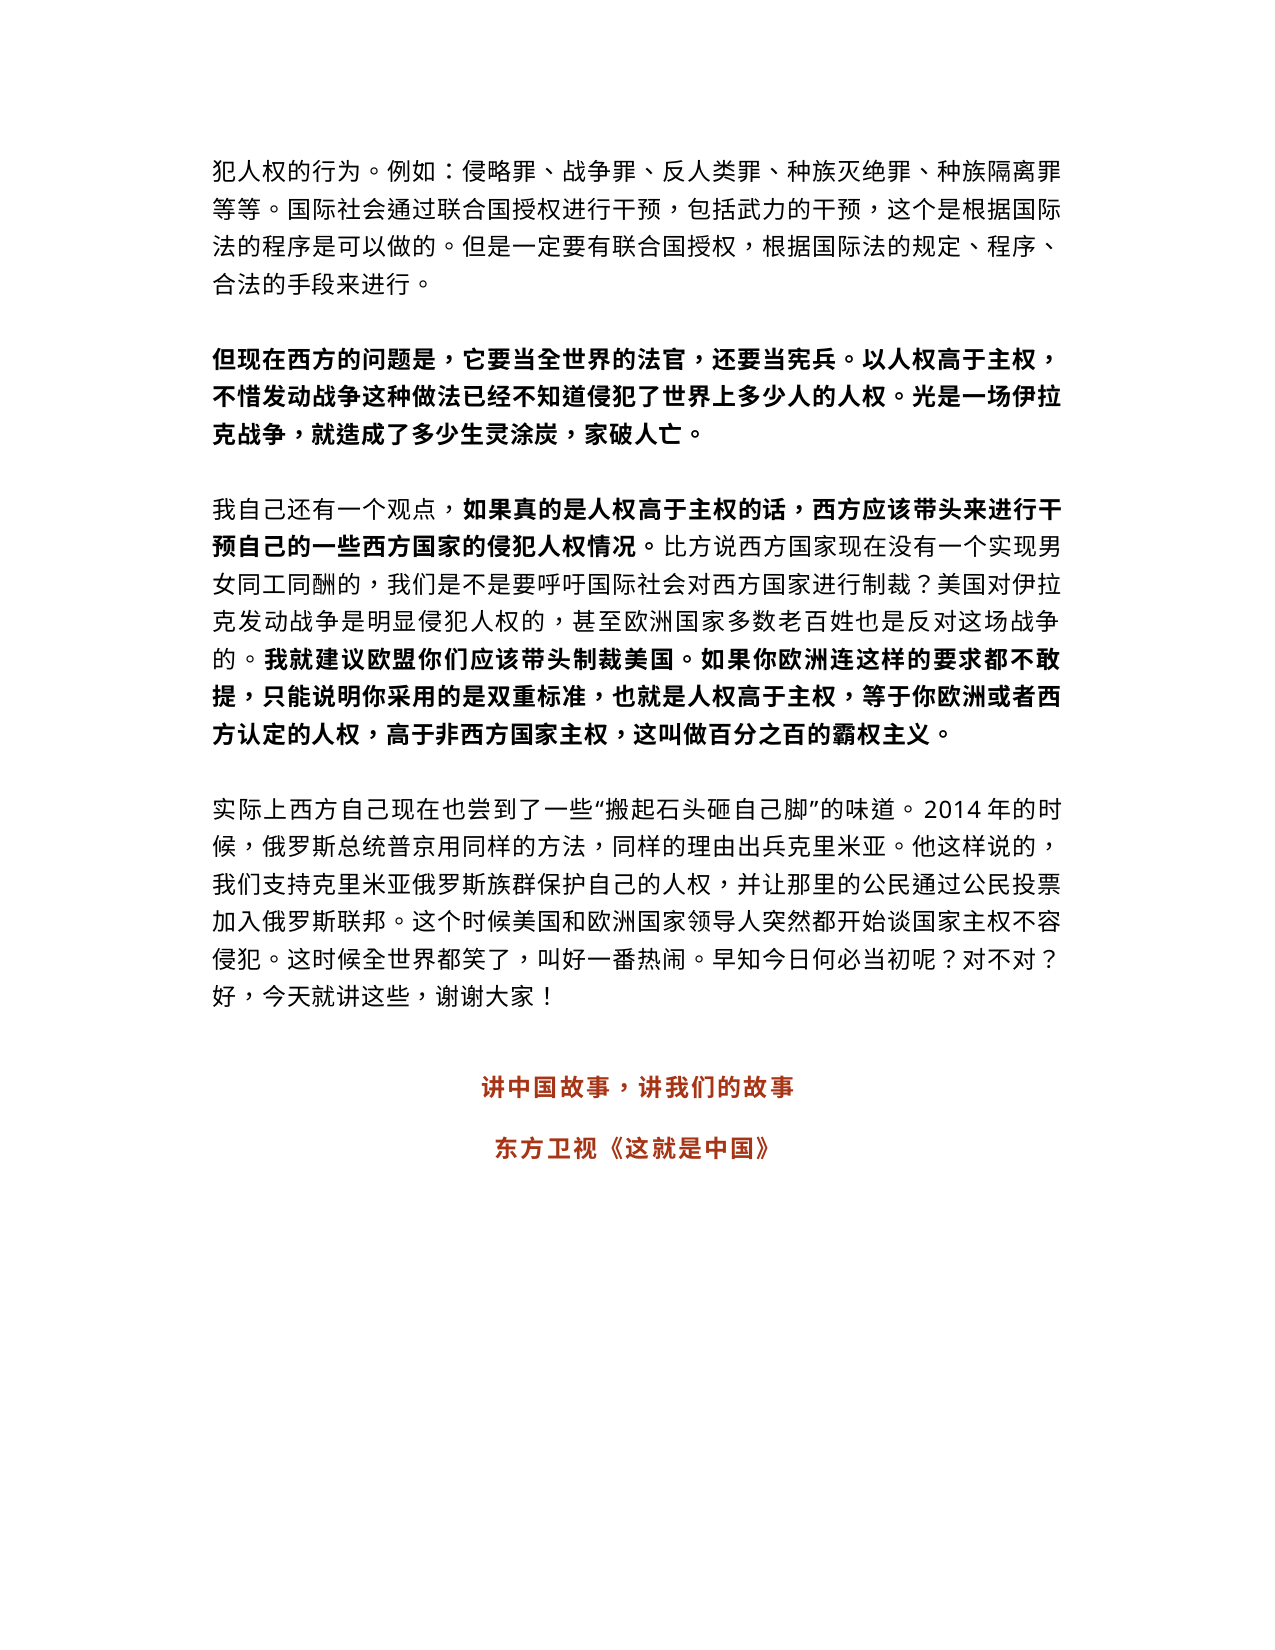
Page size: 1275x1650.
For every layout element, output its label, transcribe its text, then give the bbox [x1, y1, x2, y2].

text 但现在西方的问题是，它要当全世界的法官，还要当宪兵。以人权高于主权，不惜发动战争这种做法已经不知道侵犯了世界上多少人的人权。光是一场伊拉克战争，就造成了多少生灵涂炭，家破人亡。 [212, 337, 1062, 450]
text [212, 150, 1062, 300]
text 实际上西方自己现在也尝到了一些“搬起石头砸自己脚”的味道。2014年的时候，俄罗斯总统普京用同样的方法，同样的理由出兵克里米亚。他这样说的，我们支持克里米亚俄罗斯族群保护自己的人权，并让那里的公民通过公民投票加入俄罗斯联邦。这个时候美国和欧洲国家领导人突然都开始谈国家主权不容侵犯。这时候全世界都笑了，叫好一番热闹。早知今日何必当初呢？对不对？好，今天就讲这些，谢谢大家！ [212, 787, 1062, 1012]
text 东方卫视《这就是中国》 [212, 1111, 1062, 1164]
text 讲中国故事，讲我们的故事 [212, 1050, 1062, 1103]
text 我自己还有一个观点，如果真的是人权高于主权的话，西方应该带头来进行干预自己的一些西方国家的侵犯人权情况。比方说西方国家现在没有一个实现男女同工同酬的，我们是不是要呼吁国际社会对西方国家进行制裁？美国对伊拉克发动战争是明显侵犯人权的，甚至欧洲国家多数老百姓也是反对这场战争的。我就建议欧盟你们应该带头制裁美国。如果你欧洲连这样的要求都不敢提，只能说明你采用的是双重标准，也就是人权高于主权，等于你欧洲或者西方认定的人权，高于非西方国家主权，这叫做百分之百的霸权主义。 [212, 487, 1062, 750]
